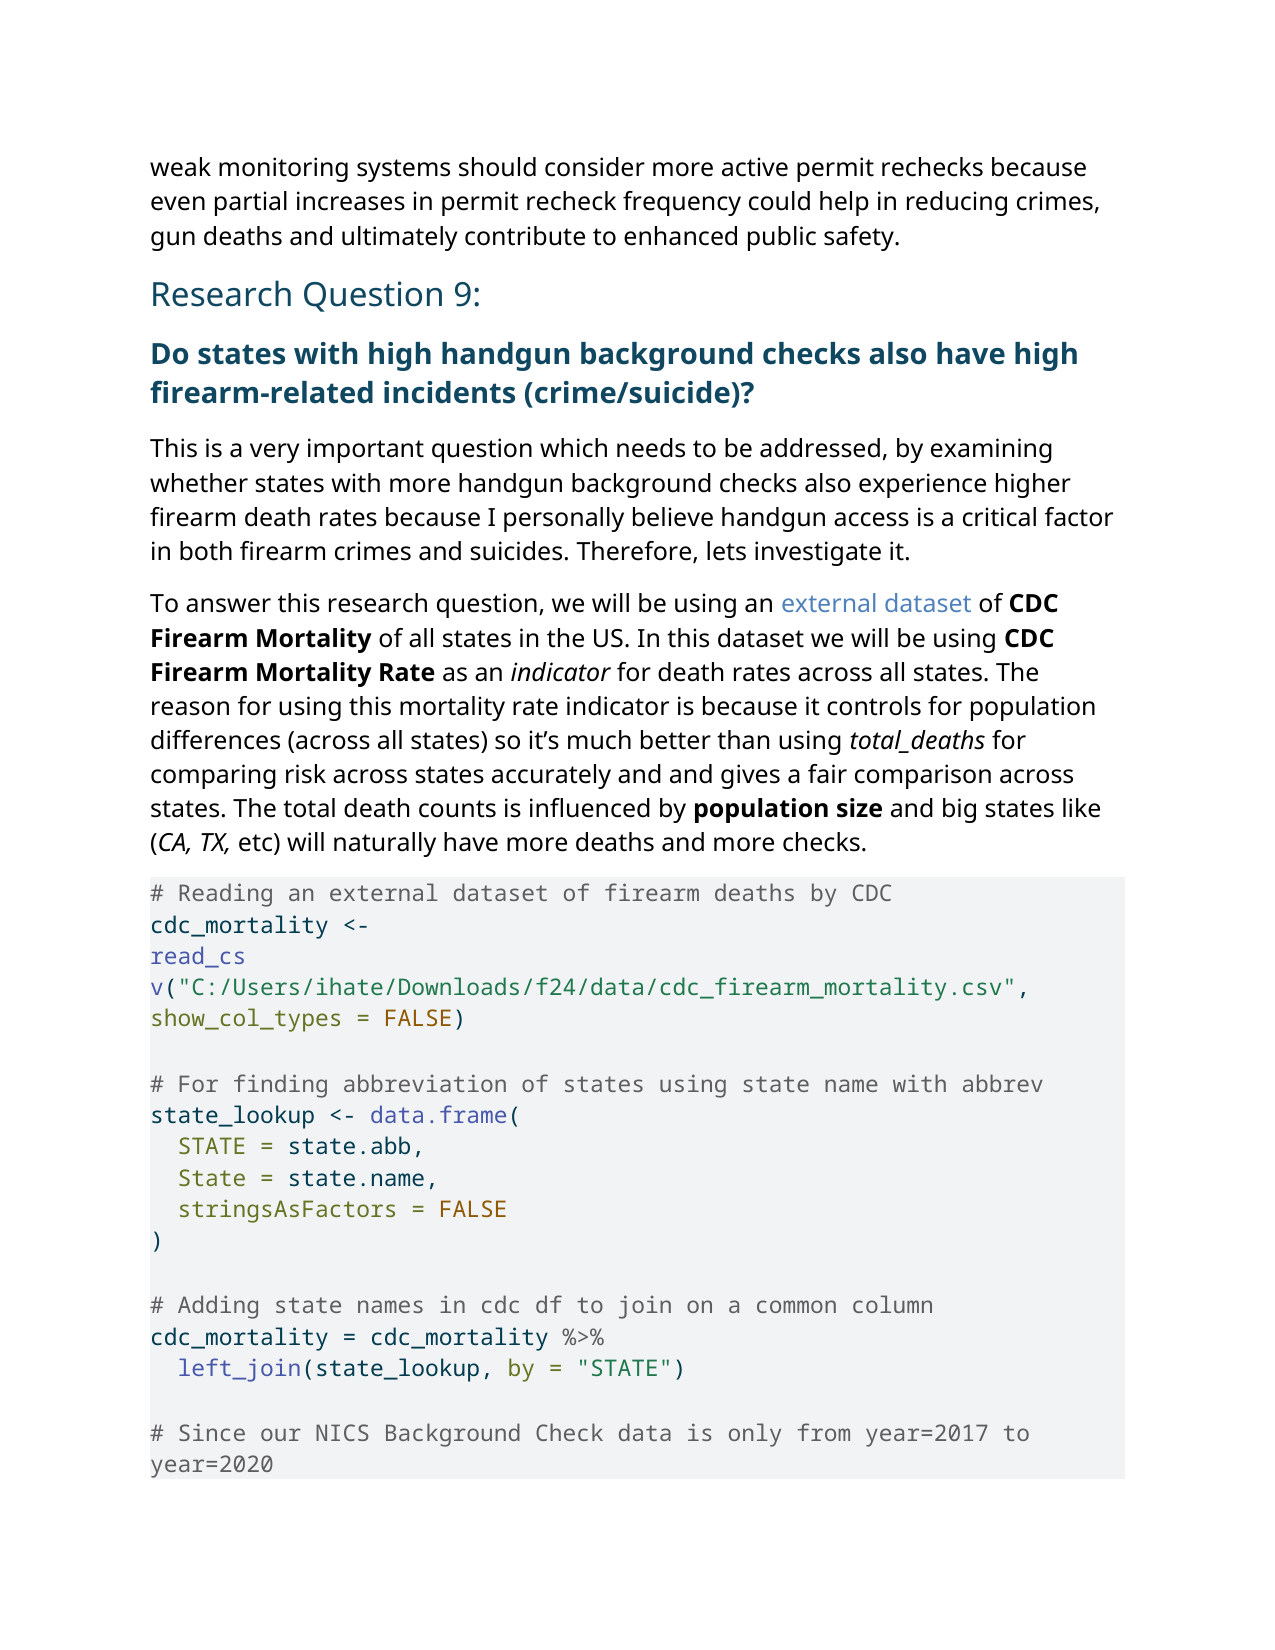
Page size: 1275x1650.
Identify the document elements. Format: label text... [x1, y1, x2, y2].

text This is a very important question which needs to be addressed, by examining whether states with more handgun background checks also experience higher firearm death rates because I personally believe handgun access is a critical factor in both firearm crimes and suicides. Therefore, lets investigate it. [150, 431, 1125, 567]
subtitle Do states with high handgun background checks also have high firearm-related incidents (crime/suicide)? [150, 333, 1125, 412]
subtitle Research Question 9: [150, 271, 1125, 316]
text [150, 150, 1125, 252]
text To answer this research question, we will be using an external dataset of CDC Firearm Mortality of all states in the US. In this dataset we will be using CDC Firearm Mortality Rate as an indicator for death rates across all states. The reason for using this mortality rate indicator is because it controls for population differences (across all states) so it’s much better than using total_deaths for comparing risk across states accurately and and gives a fair comparison across states. The total death counts is influenced by population size and big states like (CA, TX, etc) will naturally have more deaths and more checks. [150, 586, 1125, 859]
